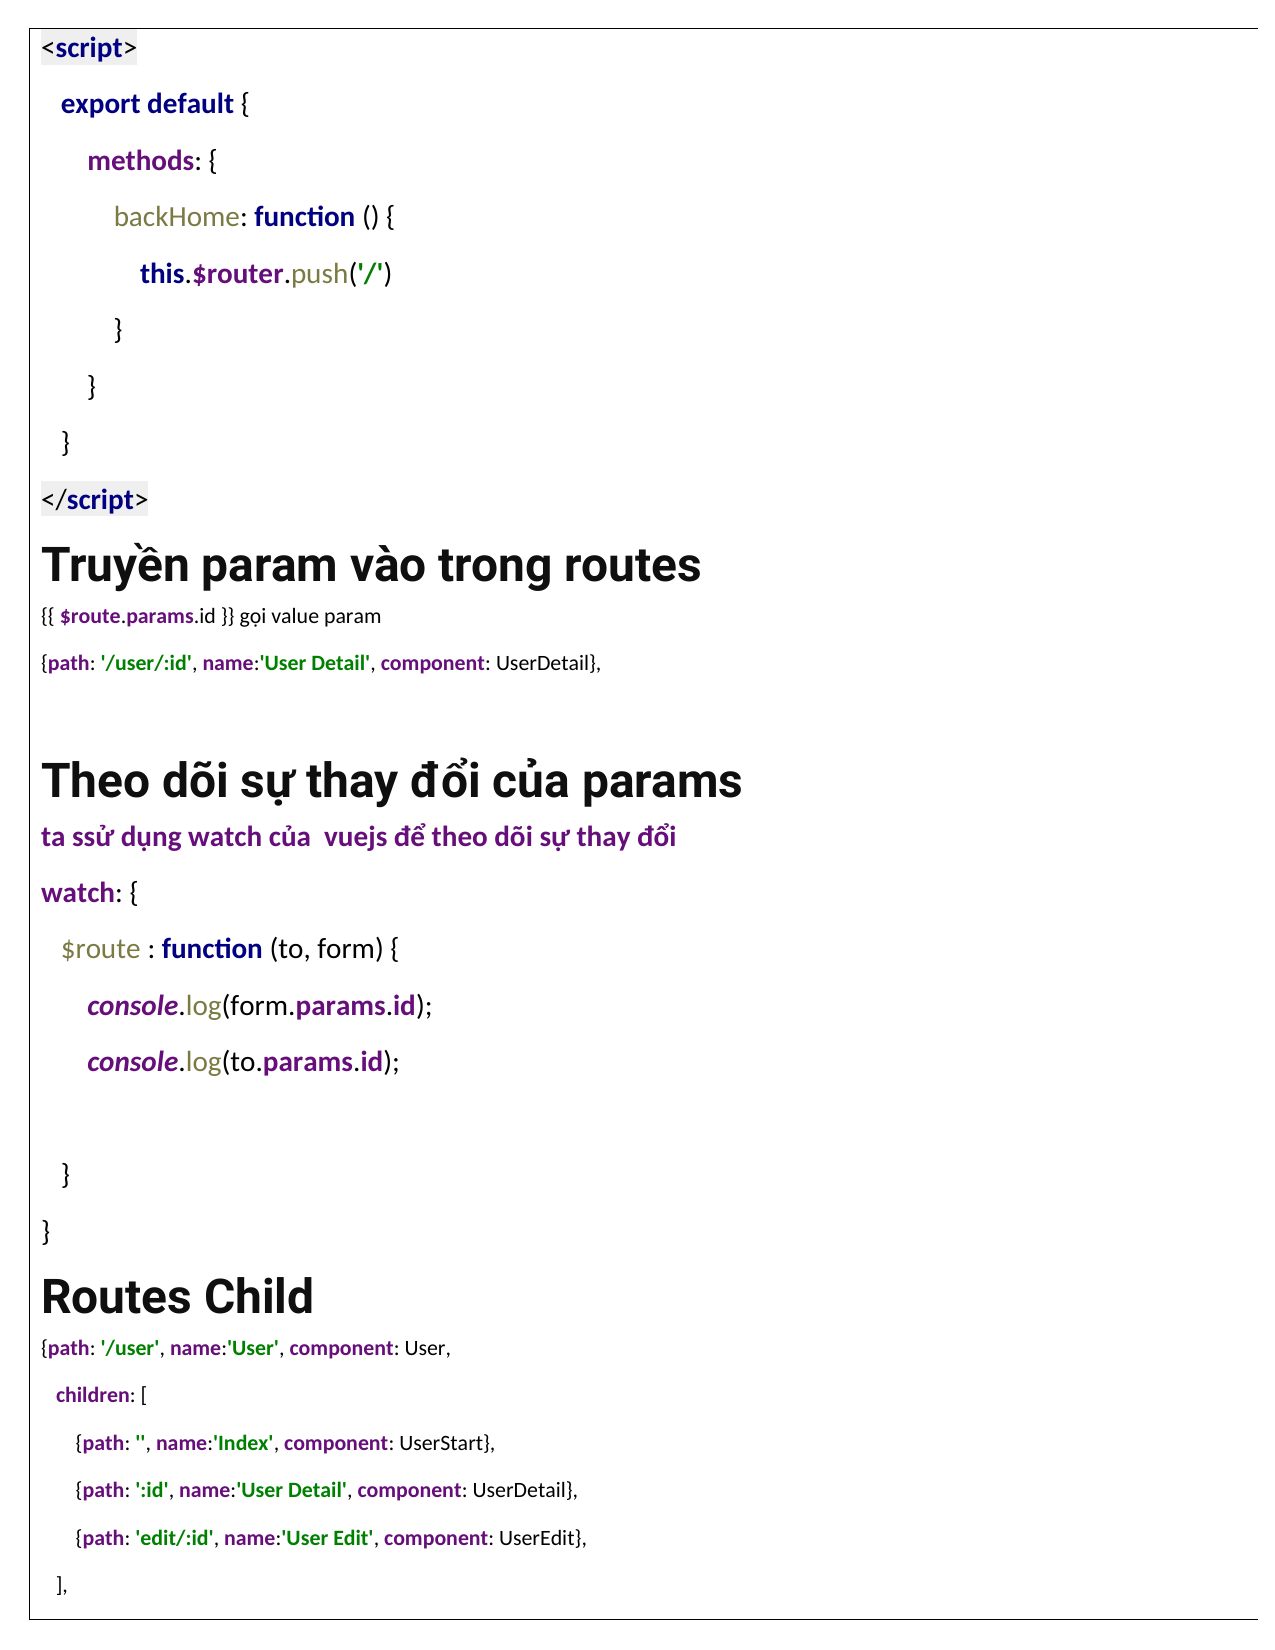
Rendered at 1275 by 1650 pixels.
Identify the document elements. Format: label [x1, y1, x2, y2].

table_cell [30, 29, 1258, 1619]
